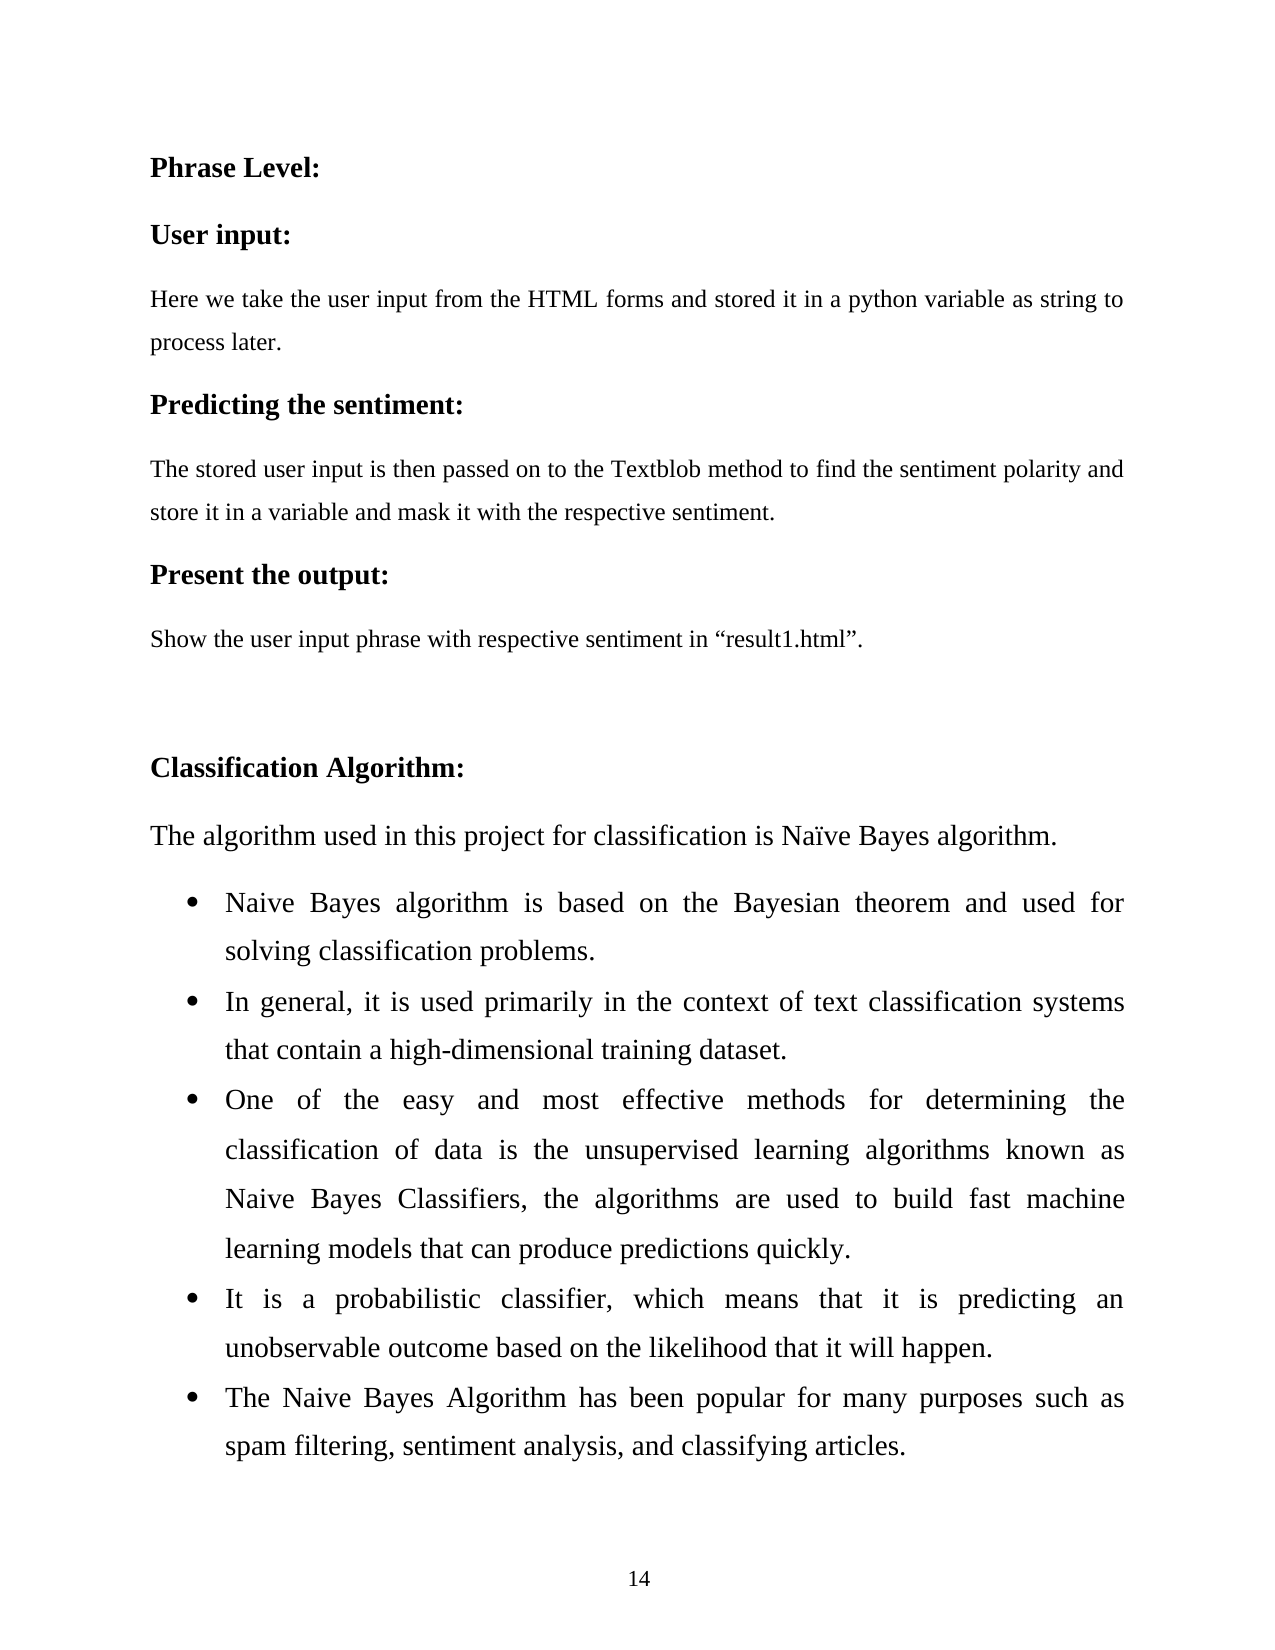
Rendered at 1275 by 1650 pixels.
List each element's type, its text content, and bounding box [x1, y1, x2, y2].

text The algorithm used in this project for classification is Naïve Bayes algorithm. [150, 818, 1221, 851]
subtitle Present the output: [150, 557, 1221, 590]
list It is a probabilistic classifier, which means that it is predicting an unobservable outcome based on the likelihood that it will happen. [187, 1281, 1124, 1363]
text User input: [150, 217, 1221, 251]
list One of the easy and most effective methods for determining the classification of data is the unsupervised learning algorithms known as Naive Bayes Classifiers, the algorithms are used to build fast machine learning models that can produce predictions quickly. [187, 1082, 1125, 1264]
subtitle Predicting the sentiment: [150, 387, 1221, 420]
list The Naive Bayes Algorithm has been popular for many purposes such as spam filtering, sentiment analysis, and classifying articles. [187, 1380, 1125, 1462]
subtitle Phrase Level: [150, 150, 1221, 183]
text Show the user input phrase with respective sentiment in “result1.html”. [150, 624, 1221, 653]
list In general, it is used primarily in the context of text classification systems that contain a high-dimensional training dataset. [187, 984, 1125, 1066]
list Naive Bayes algorithm is based on the Bayesian theorem and used for solving classification problems. [187, 885, 1125, 967]
text Here we take the user input from the HTML forms and stored it in a python variable as string to process later. [150, 284, 1125, 356]
text The stored user input is then passed on to the Textblob method to find the sentiment polarity and store it in a variable and mask it with the respective sentiment. [150, 454, 1126, 526]
subtitle Classification Algorithm: [150, 751, 1221, 784]
